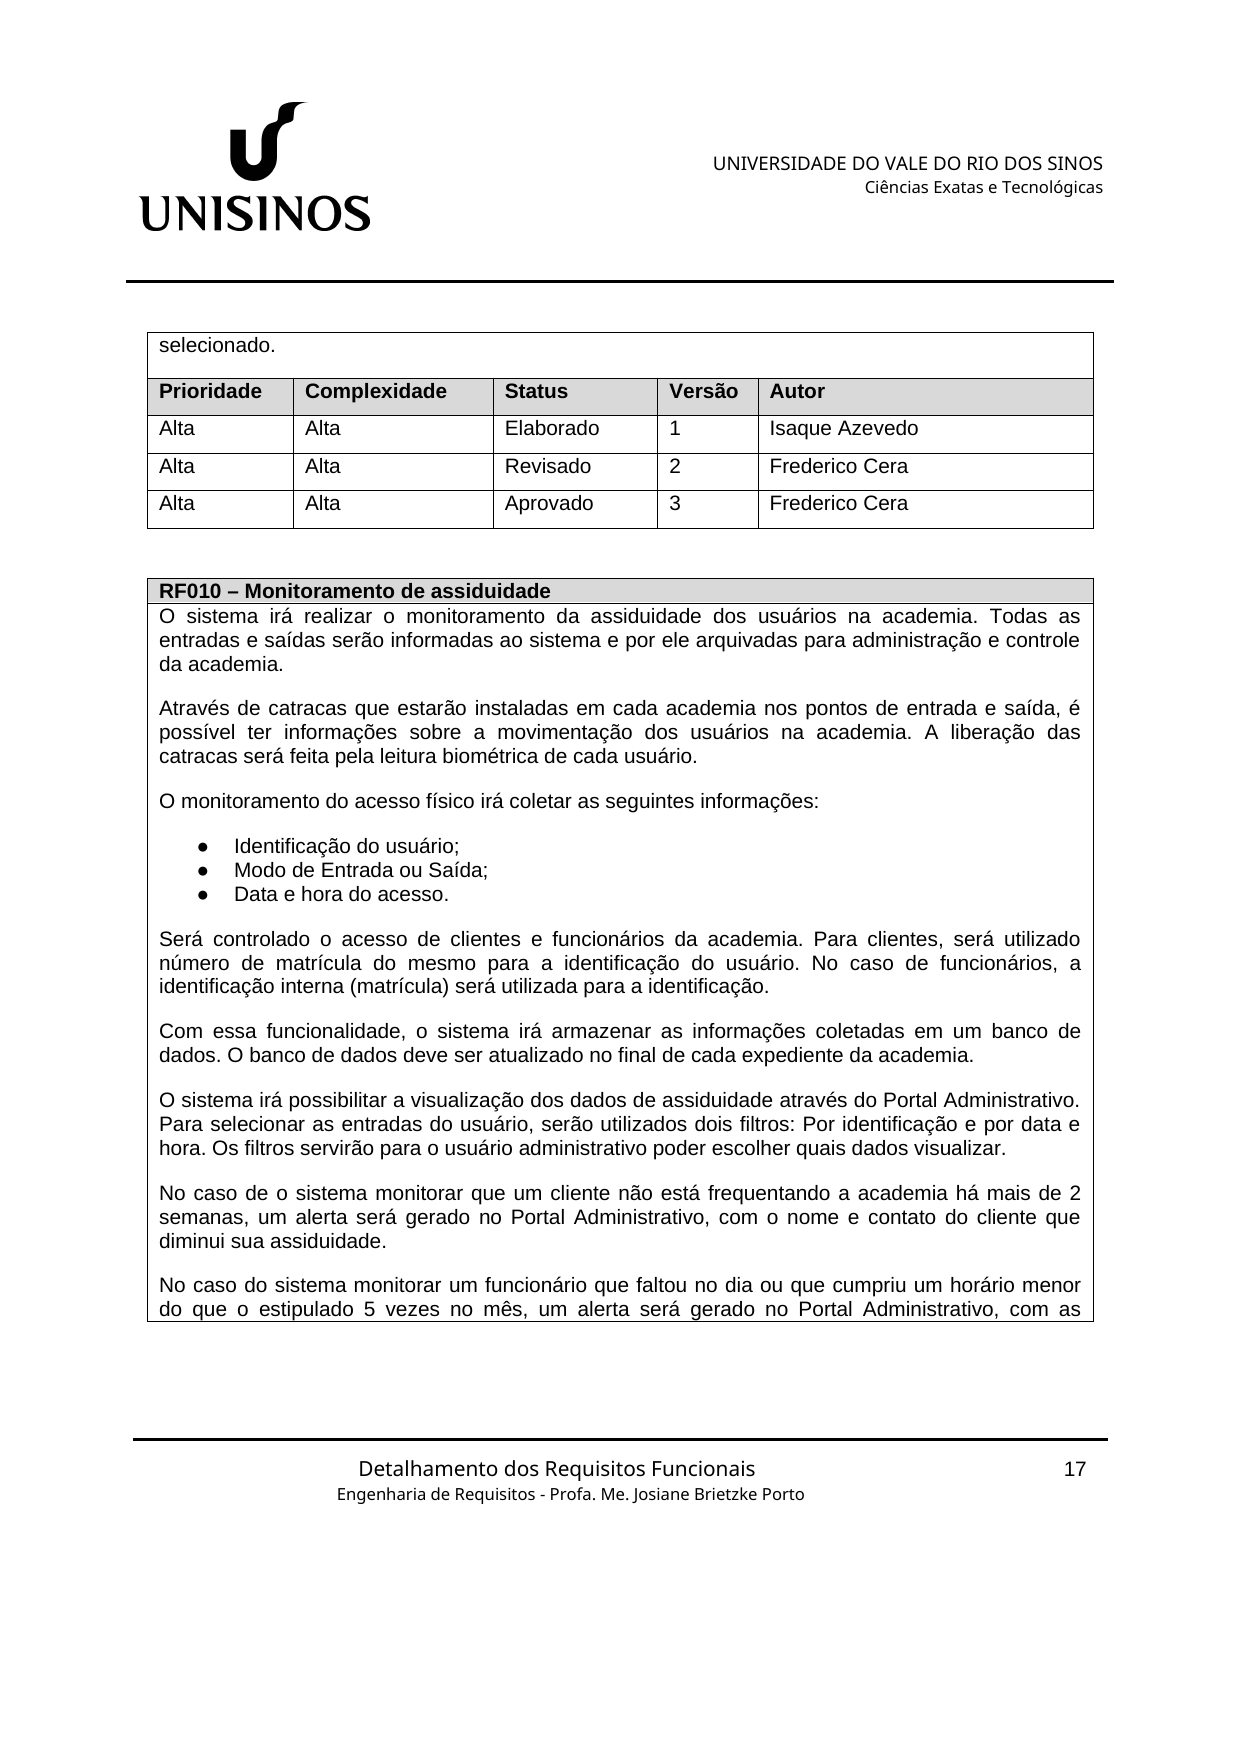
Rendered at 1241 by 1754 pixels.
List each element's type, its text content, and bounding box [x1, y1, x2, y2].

table_cell Alta [294, 454, 493, 490]
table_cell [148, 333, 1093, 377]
table_cell Alta [148, 454, 293, 490]
table_cell Aprovado [494, 491, 657, 527]
table_cell Frederico Cera [759, 454, 1093, 490]
table_cell 2 [658, 454, 758, 490]
picture [137, 102, 370, 231]
table_cell Alta [294, 416, 493, 452]
table_cell 1 [658, 416, 758, 452]
table_cell Alta [294, 491, 493, 527]
table_cell Status [494, 379, 657, 415]
table_cell Autor [759, 379, 1093, 415]
table_cell 3 [658, 491, 758, 527]
table_cell Alta [148, 491, 293, 527]
table_cell Elaborado [494, 416, 657, 452]
table_cell Revisado [494, 454, 657, 490]
table_cell Alta [148, 416, 293, 452]
table_cell Complexidade [294, 379, 493, 415]
table_header RF010 – Monitoramento de assiduidade [148, 579, 1093, 602]
table_cell Versão [658, 379, 758, 415]
table_cell Isaque Azevedo [759, 416, 1093, 452]
table_cell Frederico Cera [759, 491, 1093, 527]
table_cell Prioridade [148, 379, 293, 415]
